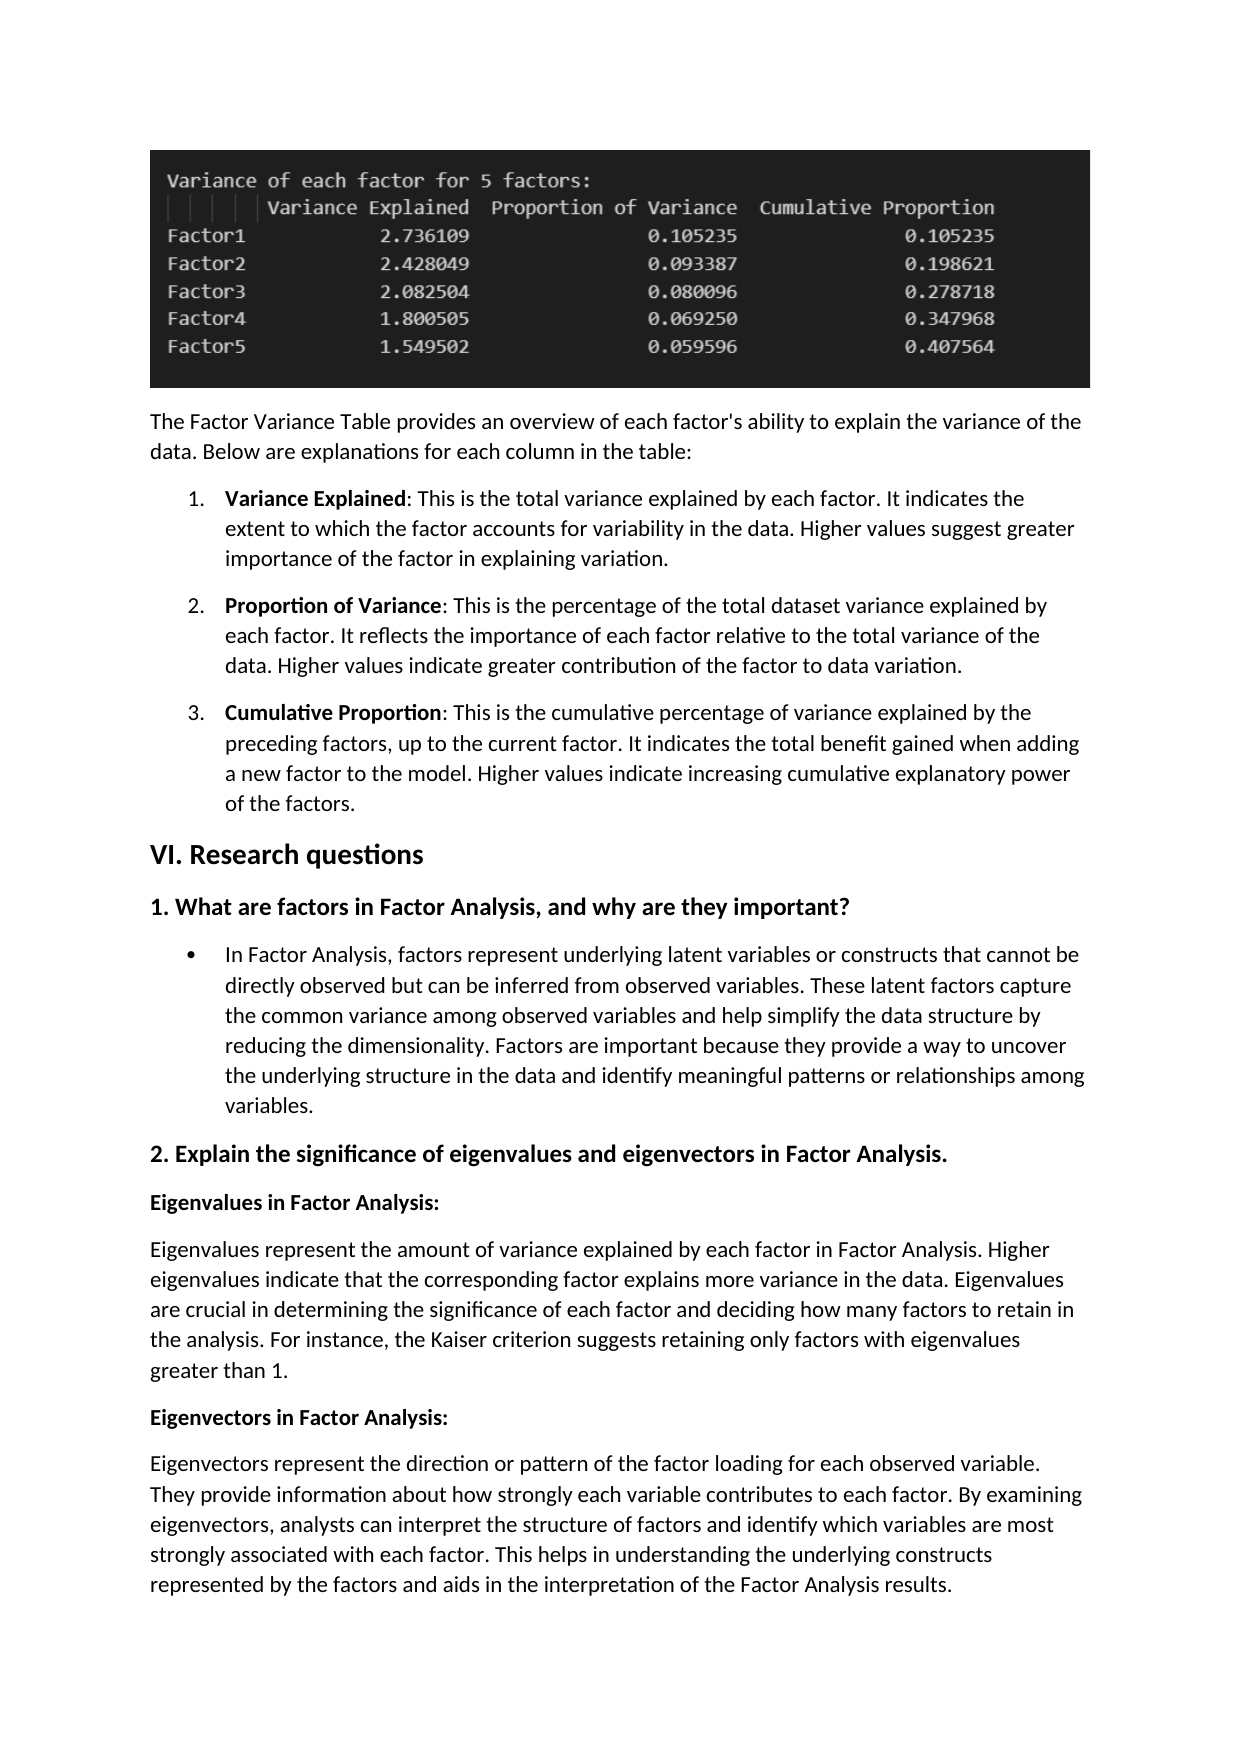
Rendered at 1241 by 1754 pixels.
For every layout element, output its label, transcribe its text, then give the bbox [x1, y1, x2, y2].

text Eigenvalues represent the amount of variance explained by each factor in Factor Analysis. Higher eigenvalues indicate that the corresponding factor explains more variance in the data. Eigenvalues are crucial in determining the significance of each factor and deciding how many factors to retain in the analysis. For instance, the Kaiser criterion suggests retaining only factors with eigenvalues greater than 1. [150, 1235, 1090, 1384]
text 2. Explain the significance of eigenvalues and eigenvectors in Factor Analysis. [150, 1138, 1090, 1169]
list In Factor Analysis, factors represent underlying latent variables or constructs that cannot be directly observed but can be inferred from observed variables. These latent factors capture the common variance among observed variables and help simplify the data structure by reducing the dimensionality. Factors are important because they provide a way to uncover the underlying structure in the data and identify meaningful patterns or relationships among variables. [187, 941, 1090, 1120]
text VI. Research questions [150, 836, 1090, 872]
text Eigenvalues in Factor Analysis: [150, 1188, 1090, 1216]
text 1. What are factors in Factor Analysis, and why are they important? [150, 891, 1090, 922]
picture [150, 150, 1091, 388]
list Variance Explained: This is the total variance explained by each factor. It indicates the extent to which the factor accounts for variability in the data. Higher values suggest greater importance of the factor in explaining variation. [187, 484, 1090, 572]
list Proportion of Variance: This is the percentage of the total dataset variance explained by each factor. It reflects the importance of each factor relative to the total variance of the data. Higher values indicate greater contribution of the factor to data variation. [187, 591, 1090, 679]
text Eigenvectors in Factor Analysis: [150, 1403, 1090, 1431]
text The Factor Variance Table provides an overview of each factor's ability to explain the variance of the data. Below are explanations for each column in the table: [150, 407, 1090, 465]
text Eigenvectors represent the direction or pattern of the factor loading for each observed variable. They provide information about how strongly each variable contributes to each factor. By examining eigenvectors, analysts can interpret the structure of factors and identify which variables are most strongly associated with each factor. This helps in understanding the underlying constructs represented by the factors and aids in the interpretation of the Factor Analysis results. [150, 1449, 1090, 1598]
list Cumulative Proportion: This is the cumulative percentage of variance explained by the preceding factors, up to the current factor. It indicates the total benefit gained when adding a new factor to the model. Higher values indicate increasing cumulative explanatory power of the factors. [187, 698, 1090, 817]
